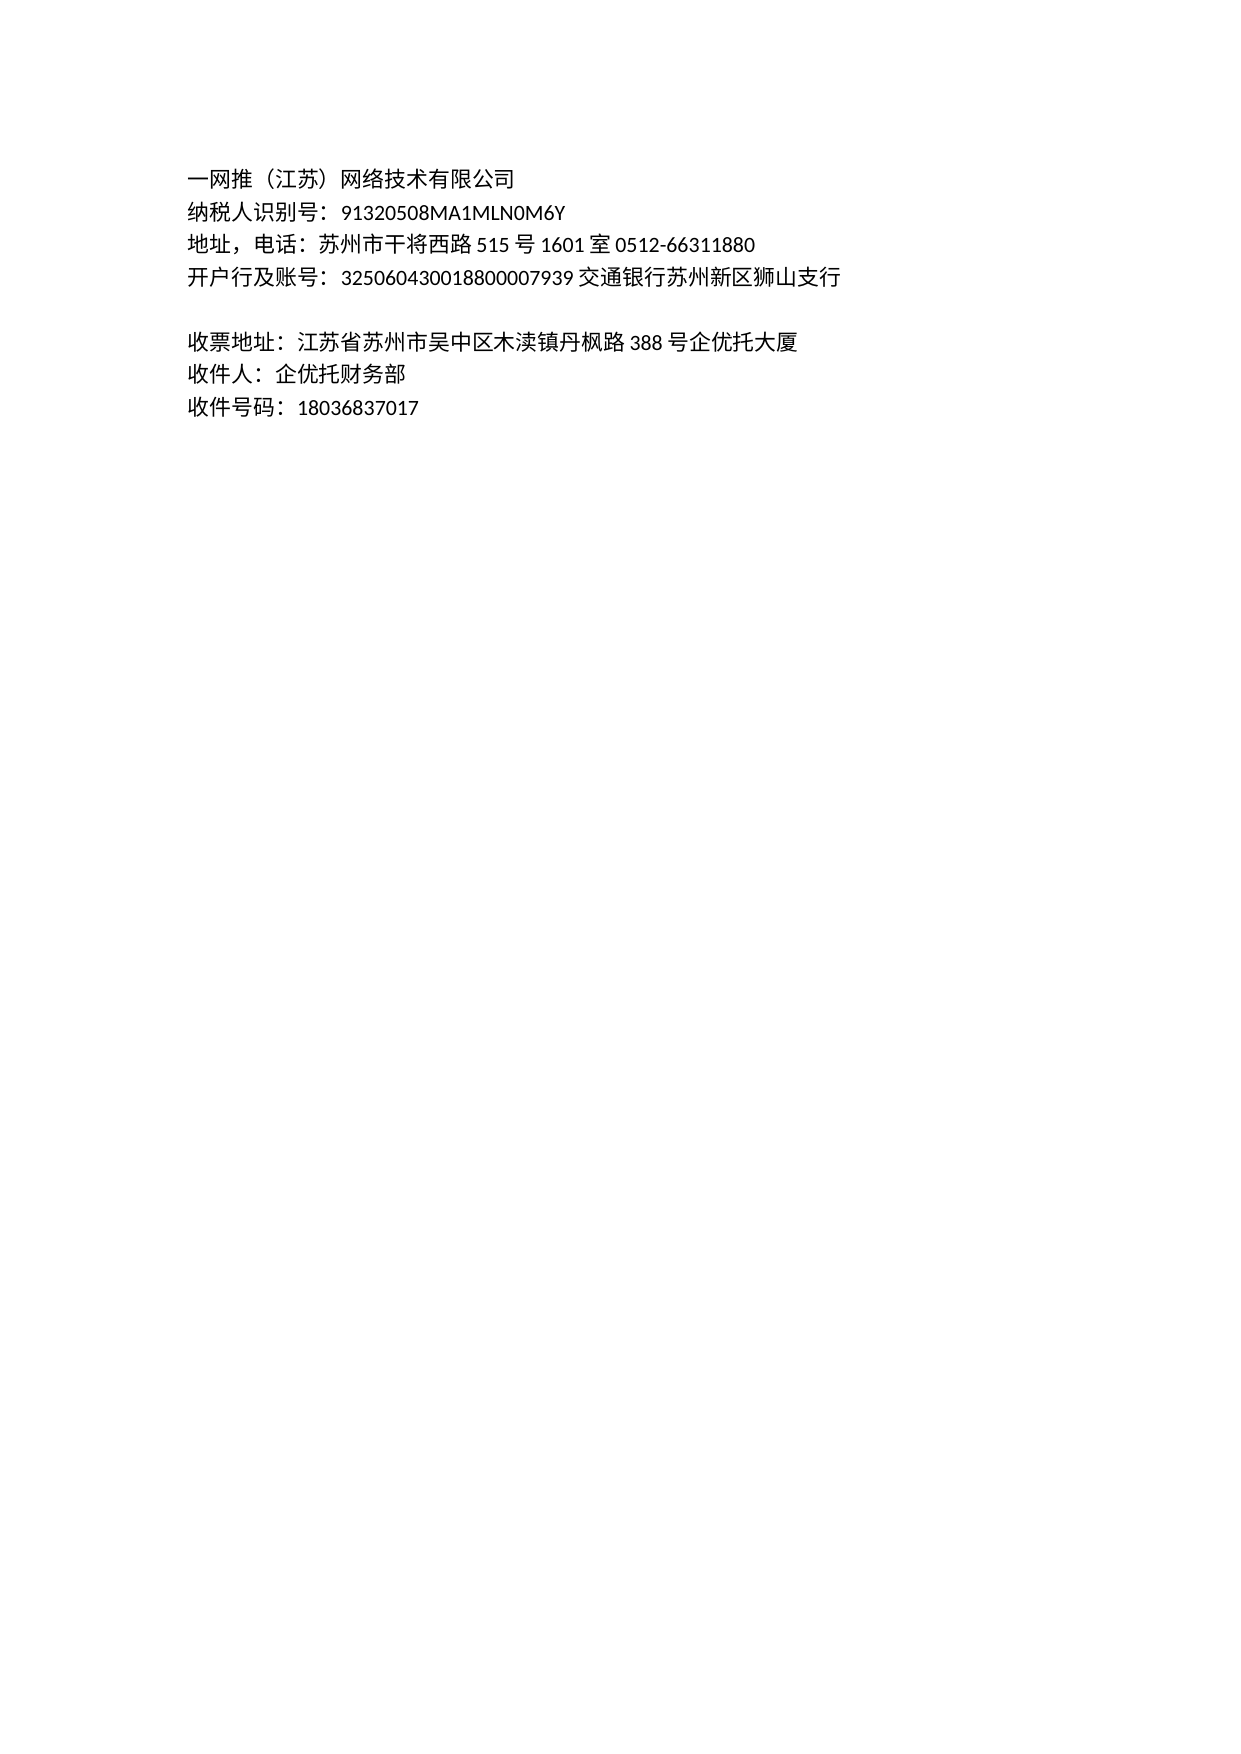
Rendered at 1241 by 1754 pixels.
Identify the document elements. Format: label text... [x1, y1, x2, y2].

text 收票地址：江苏省苏州市吴中区木渎镇丹枫路388号企优托大厦 [187, 324, 1053, 357]
text 纳税人识别号：91320508MA1MLN0M6Y [187, 194, 1053, 227]
text 收件人：企优托财务部 [187, 357, 1053, 389]
text 收件号码：18036837017 [187, 389, 1053, 422]
text 开户行及账号：325060430018800007939 交通银行苏州新区狮山支行 [187, 259, 1053, 292]
text 一网推（江苏）网络技术有限公司 [187, 162, 1053, 194]
text 地址，电话：苏州市干将西路515号1601室0512-66311880 [187, 227, 1053, 259]
